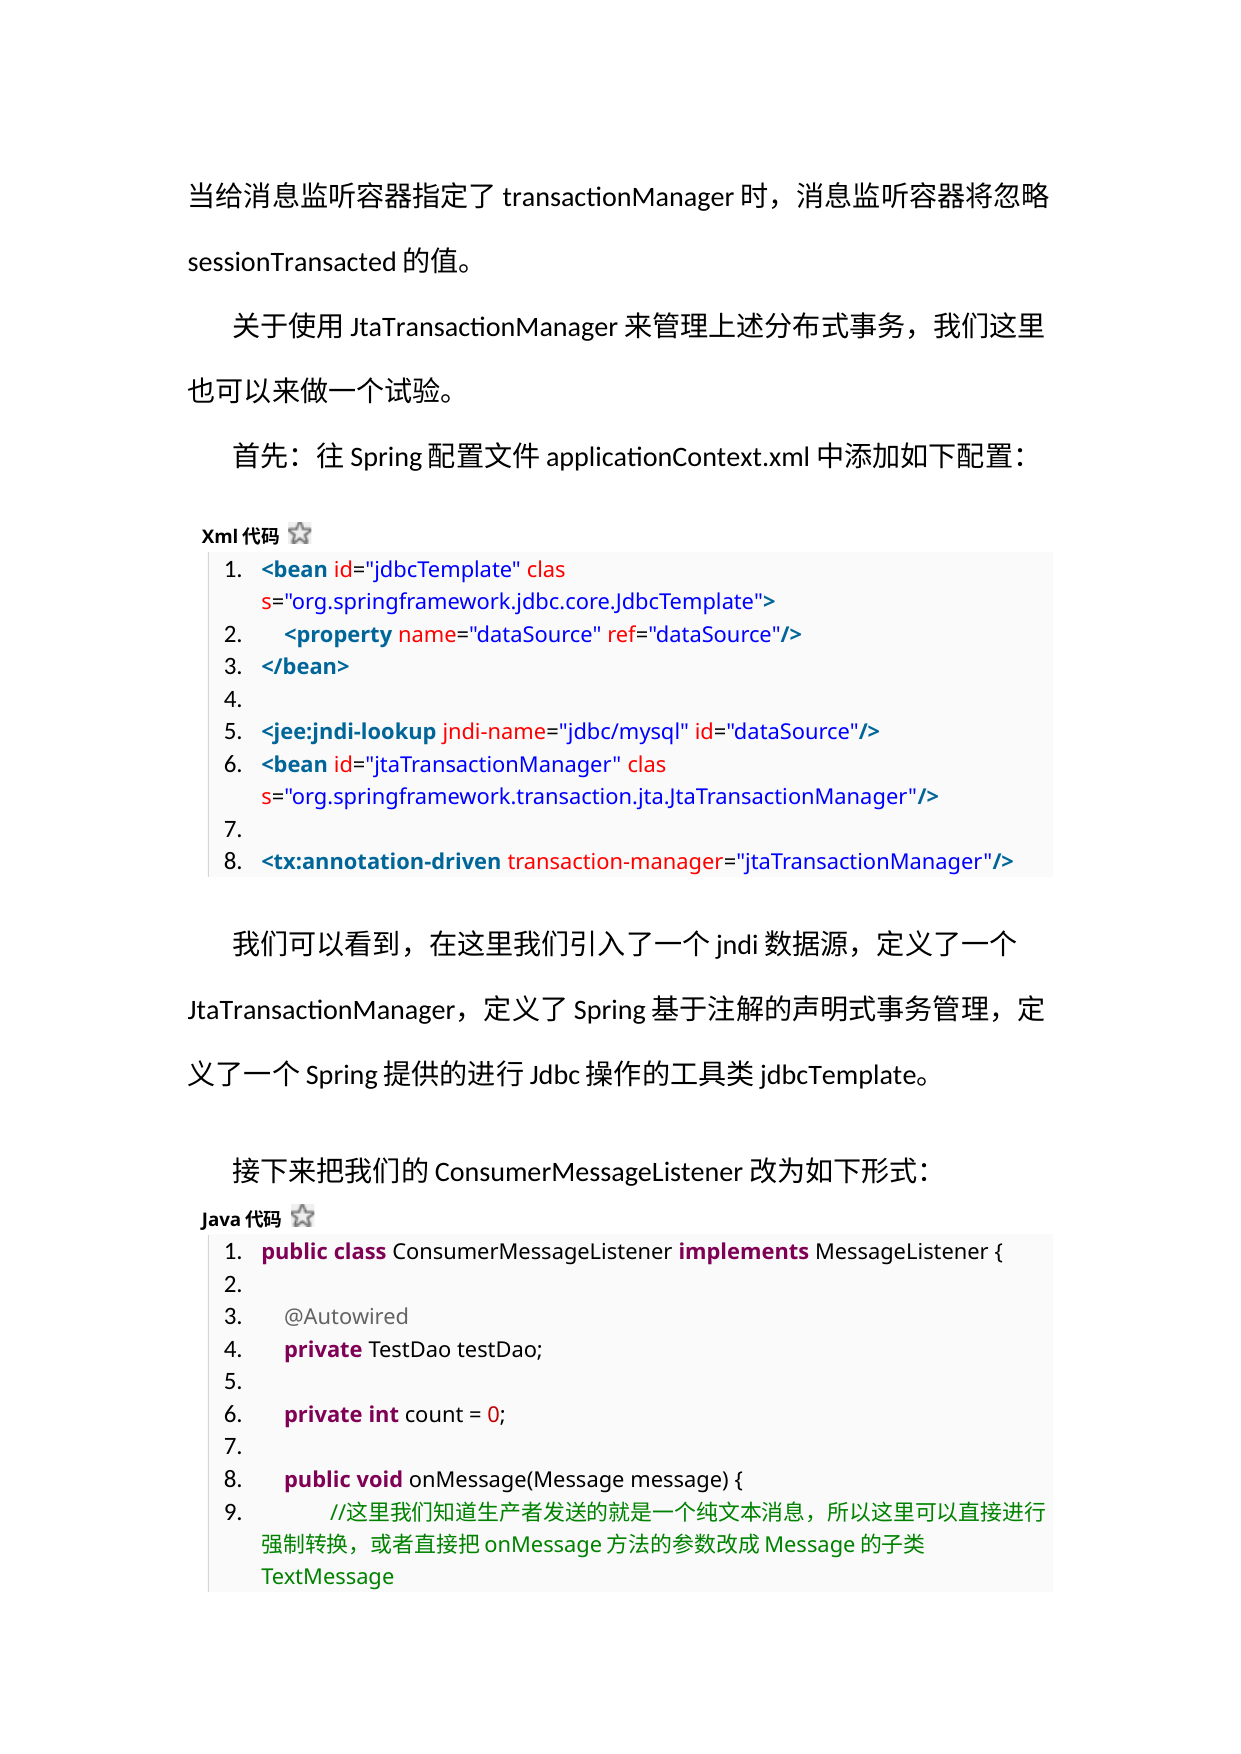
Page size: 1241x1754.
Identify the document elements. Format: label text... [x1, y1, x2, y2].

list <bean id="jtaTransactionManager" class="org.springframework.transaction.jta.JtaTransactionManager"/> [209, 747, 1053, 812]
list private int count = 0; [209, 1397, 1053, 1429]
picture [288, 522, 312, 544]
text 关于使用JtaTransactionManager来管理上述分布式事务，我们这里也可以来做一个试验。 [187, 292, 1053, 422]
list </bean> [209, 649, 1053, 682]
list private TestDao testDao; [209, 1332, 1053, 1364]
text 接下来把我们的ConsumerMessageListener改为如下形式： [187, 1137, 1053, 1202]
list @Autowired [209, 1299, 1053, 1332]
list public void onMessage(Message message) { [209, 1462, 1053, 1494]
list <jee:jndi-lookup jndi-name="jdbc/mysql" id="dataSource"/> [209, 714, 1053, 747]
text 当给消息监听容器指定了transactionManager时，消息监听容器将忽略sessionTransacted的值。 [187, 162, 1053, 292]
list <bean id="jdbcTemplate" class="org.springframework.jdbc.core.JdbcTemplate"> [209, 552, 1053, 617]
picture [291, 1204, 315, 1227]
text Xml代码 [202, 519, 1053, 552]
text Java代码 [202, 1202, 1053, 1234]
text 我们可以看到，在这里我们引入了一个jndi数据源，定义了一个JtaTransactionManager，定义了Spring基于注解的声明式事务管理，定义了一个Spring提供的进行Jdbc操作的工具类jdbcTemplate。 [187, 909, 1053, 1104]
list //这里我们知道生产者发送的就是一个纯文本消息，所以这里可以直接进行强制转换，或者直接把onMessage方法的参数改成Message的子类TextMessage [209, 1494, 1053, 1592]
list public class ConsumerMessageListener implements MessageListener { [207, 1234, 1053, 1267]
list <tx:annotation-driven transaction-manager="jtaTransactionManager"/> [209, 844, 1053, 877]
text 首先：往Spring配置文件applicationContext.xml中添加如下配置： [187, 422, 1053, 487]
list <property name="dataSource" ref="dataSource"/> [209, 617, 1053, 649]
